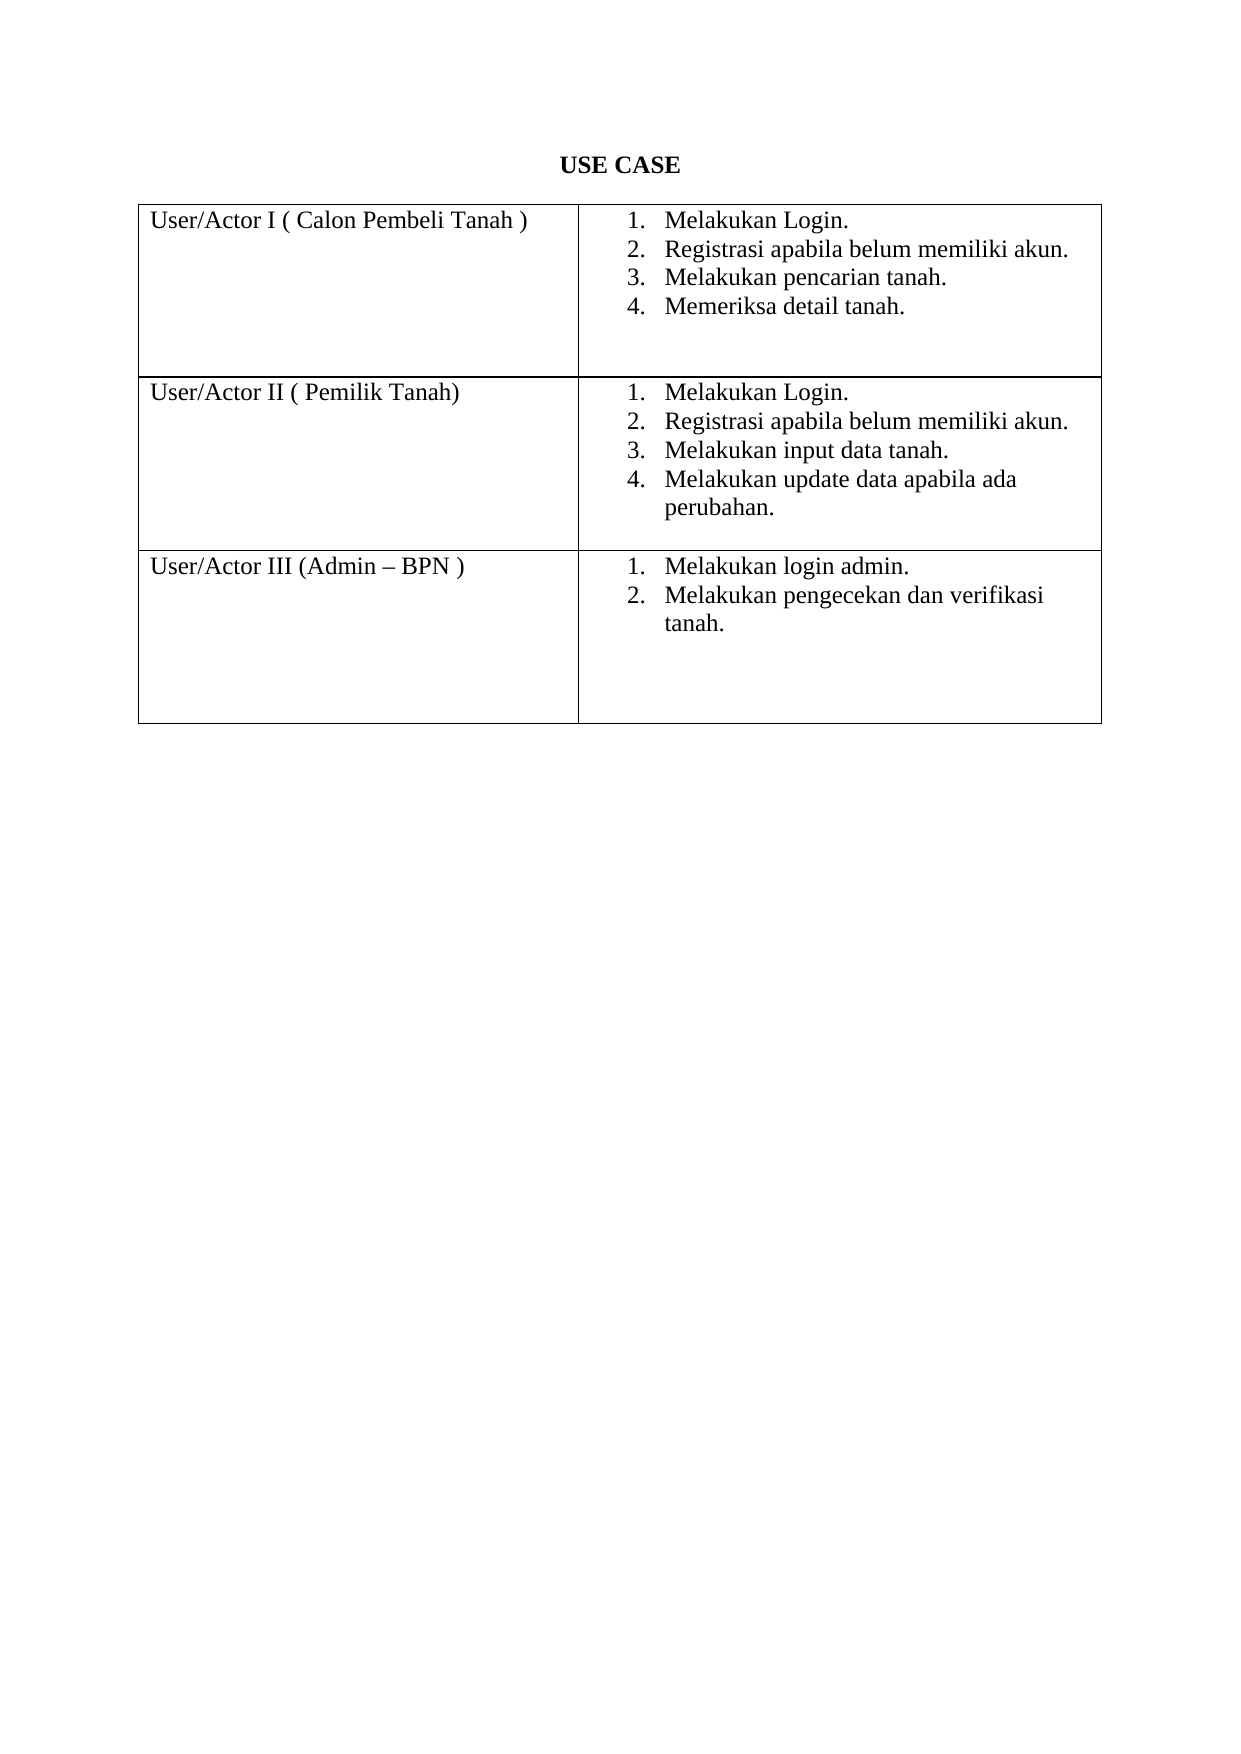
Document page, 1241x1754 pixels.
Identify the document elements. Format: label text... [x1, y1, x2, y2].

table_header User/Actor I ( Calon Pembeli Tanah ) [139, 205, 578, 376]
table_cell User/Actor II ( Pemilik Tanah) [139, 378, 578, 550]
table_cell User/Actor III (Admin – BPN ) [139, 551, 578, 722]
text USE CASE [150, 150, 1090, 179]
table_cell Melakukan login admin. Melakukan pengecekan dan verifikasi tanah. [579, 551, 1101, 722]
table_header Melakukan Login. Registrasi apabila belum memiliki akun. Melakukan pencarian tanah. Memeriksa detail tanah. [579, 205, 1101, 376]
table_cell Melakukan Login. Registrasi apabila belum memiliki akun. Melakukan input data tanah. Melakukan update data apabila ada perubahan. [579, 378, 1101, 550]
